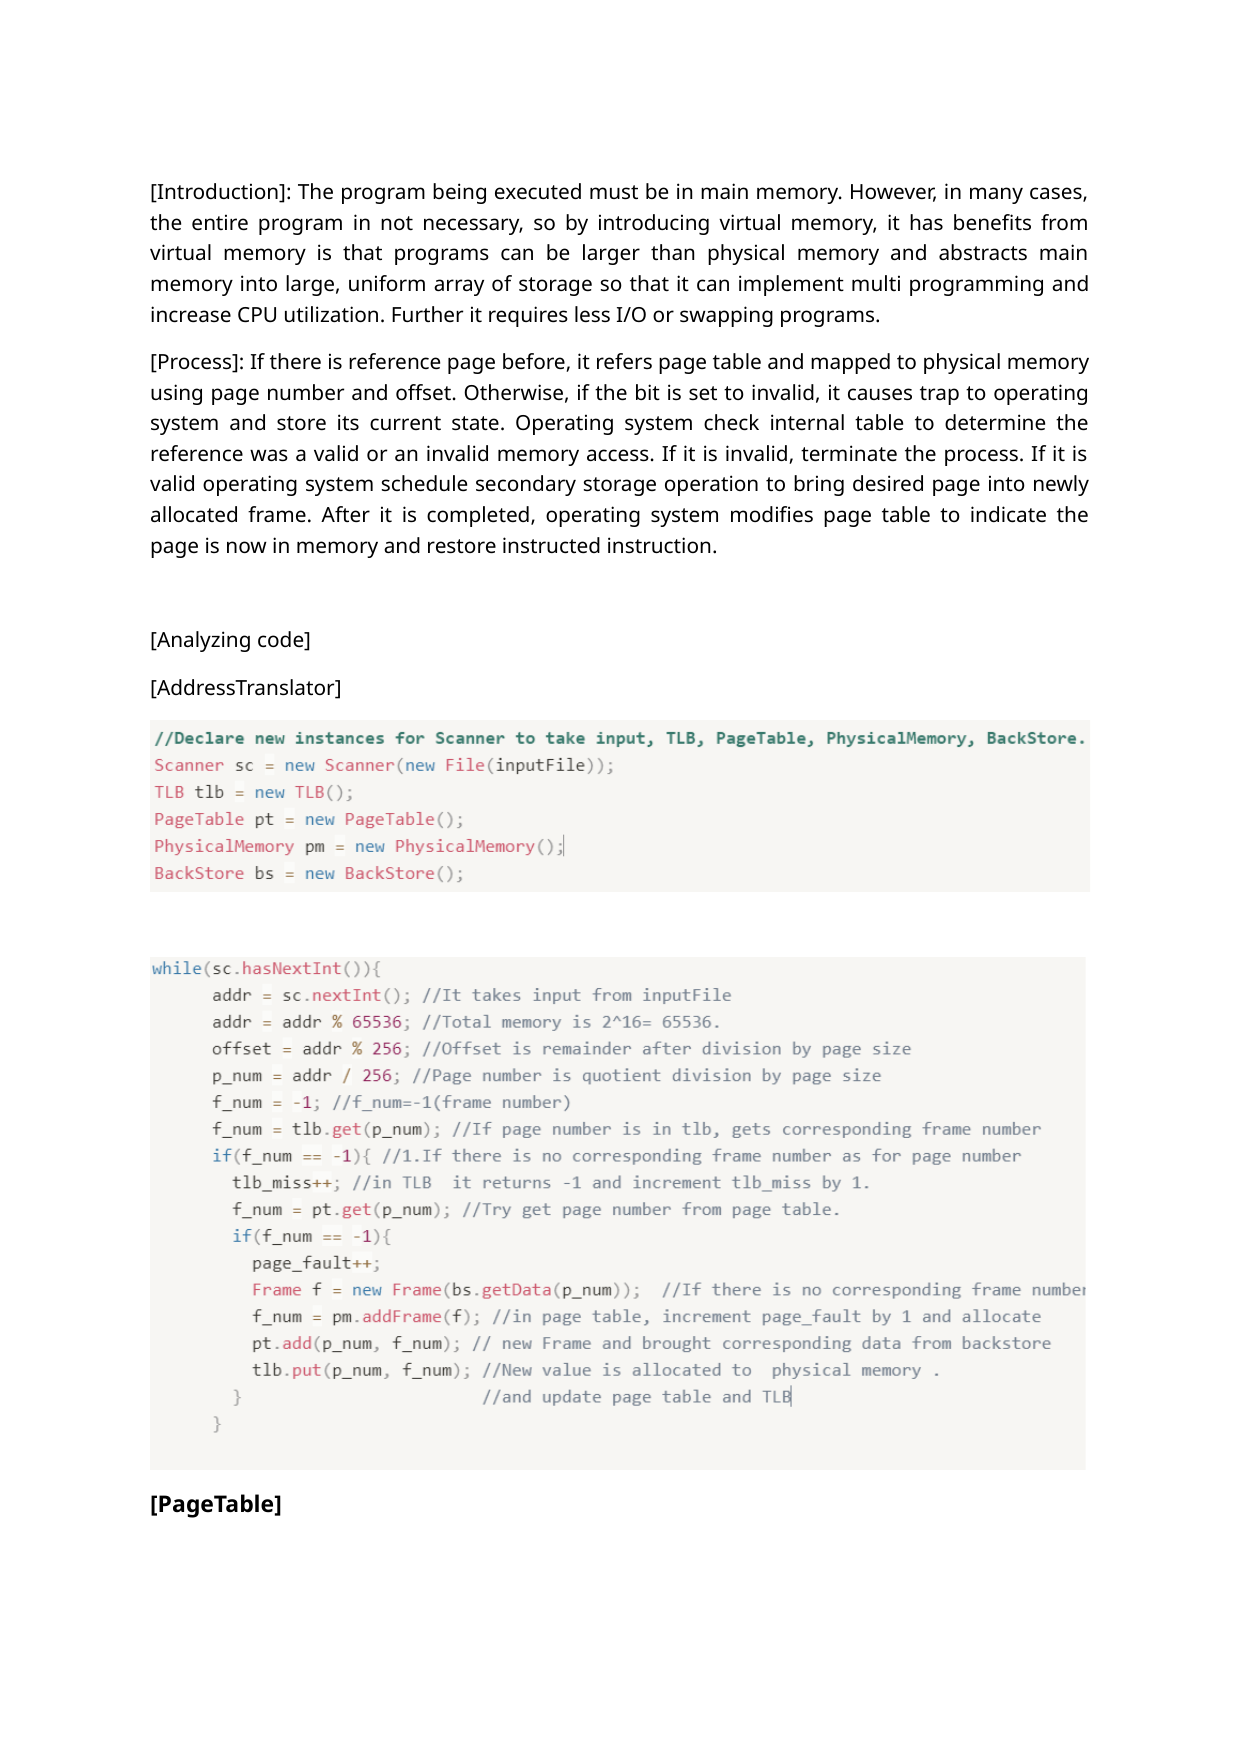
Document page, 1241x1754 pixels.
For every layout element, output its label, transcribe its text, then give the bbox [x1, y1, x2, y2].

text [Process]: If there is reference page before, it refers page table and mapped to physical memory using page number and offset. Otherwise, if the bit is set to invalid, it causes trap to operating system and store its current state. Operating system check internal table to determine the reference was a valid or an invalid memory access. If it is invalid, terminate the process. If it is valid operating system schedule secondary storage operation to bring desired page into newly allocated frame. After it is completed, operating system modifies page table to indicate the page is now in memory and restore instructed instruction. [150, 347, 1090, 559]
picture [150, 957, 1091, 1470]
text [PageTable] [150, 1488, 1090, 1519]
text [Introduction]: The program being executed must be in main memory. However, in many cases, the entire program in not necessary, so by introducing virtual memory, it has benefits from virtual memory is that programs can be larger than physical memory and abstracts main memory into large, uniform array of storage so that it can implement multi programming and increase CPU utilization. Further it requires less I/O or swapping programs. [150, 177, 1090, 328]
text [AddressTranslator] [150, 673, 1090, 701]
picture [150, 720, 1091, 892]
text [Analyzing code] [150, 625, 1090, 654]
